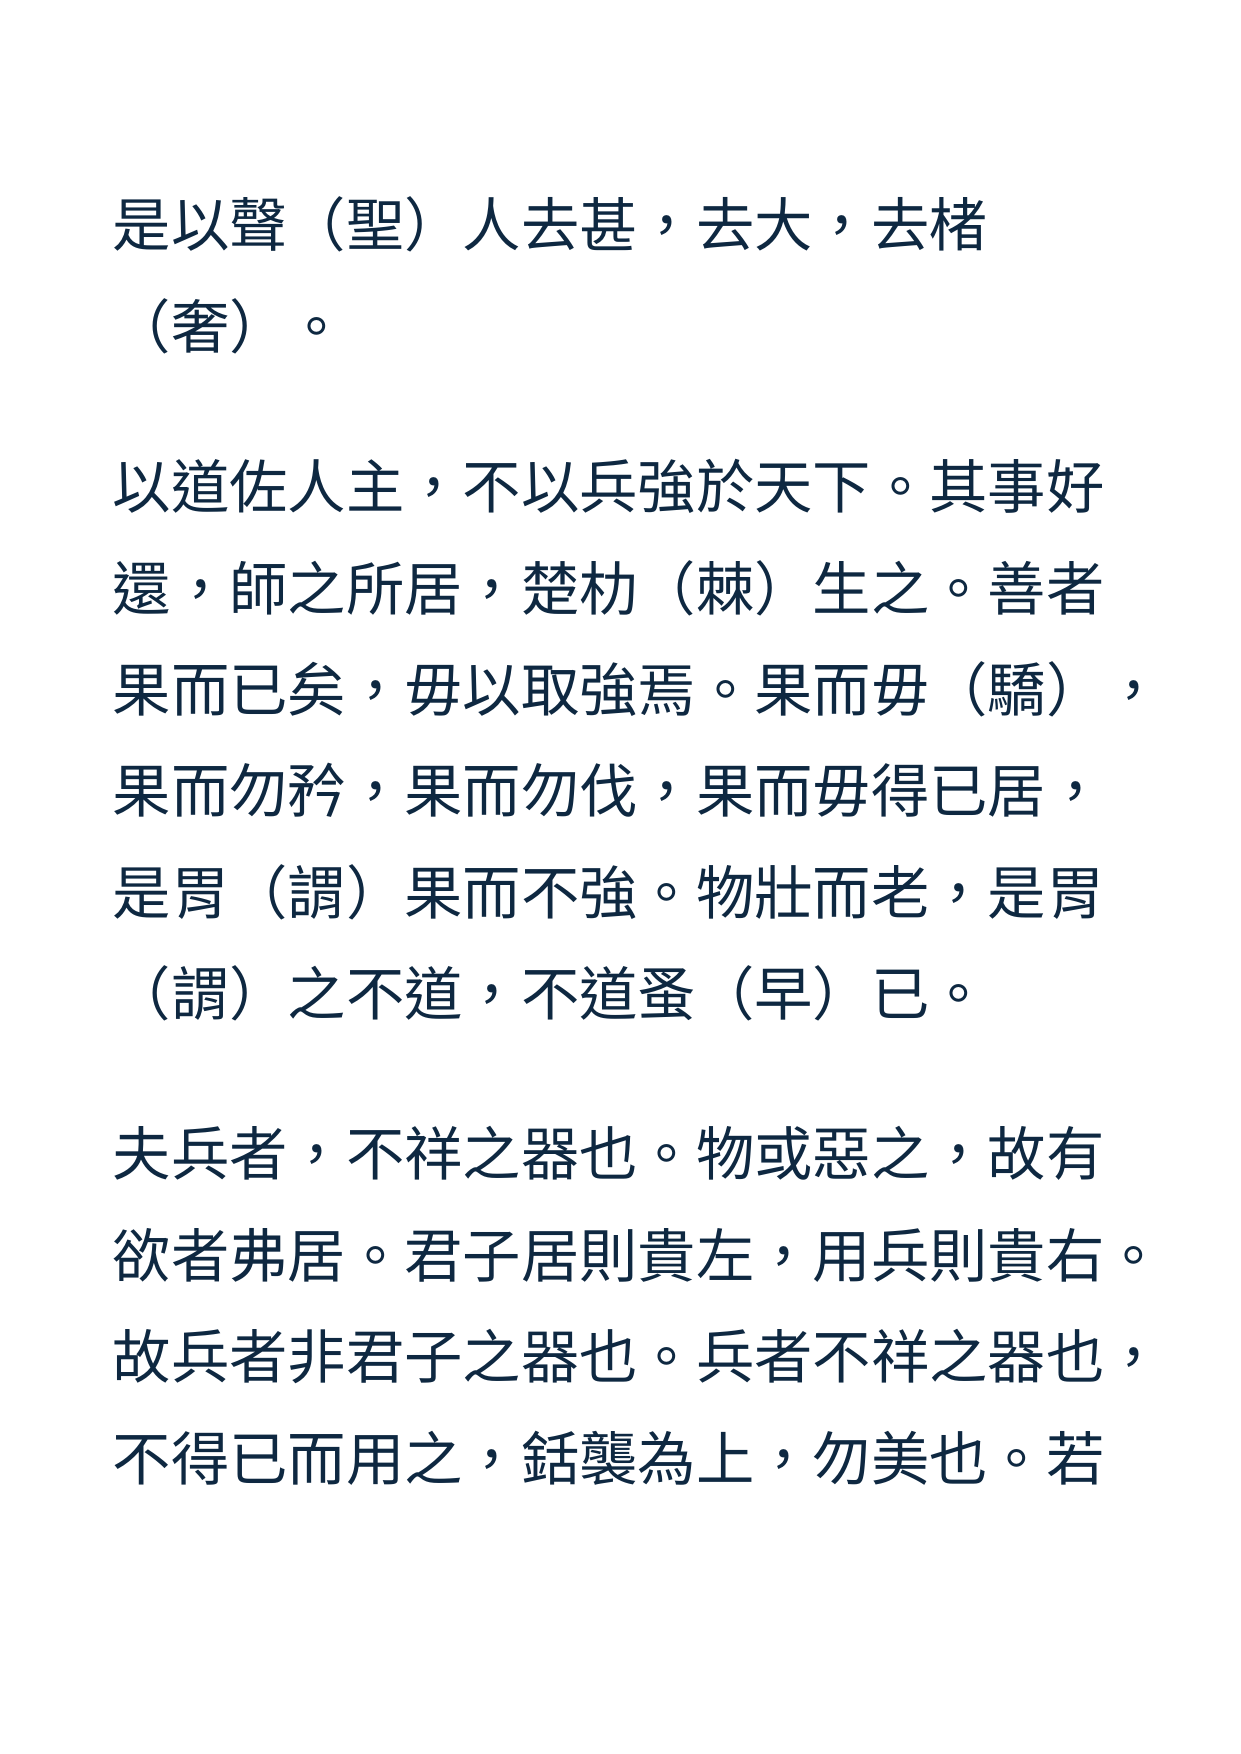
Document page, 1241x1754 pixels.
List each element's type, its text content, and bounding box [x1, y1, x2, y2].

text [112, 1108, 1128, 1497]
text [112, 179, 1128, 365]
text 以道佐人主，不以兵強於天下。其事好還，師之所居，楚朸（棘）生之。善者果而已矣，毋以取強焉。果而毋（驕），果而勿矜，果而勿伐，果而毋得已居，是胃（謂）果而不強。物壯而老，是胃（謂）之不道，不道蚤（早）已。 [112, 441, 1128, 1032]
